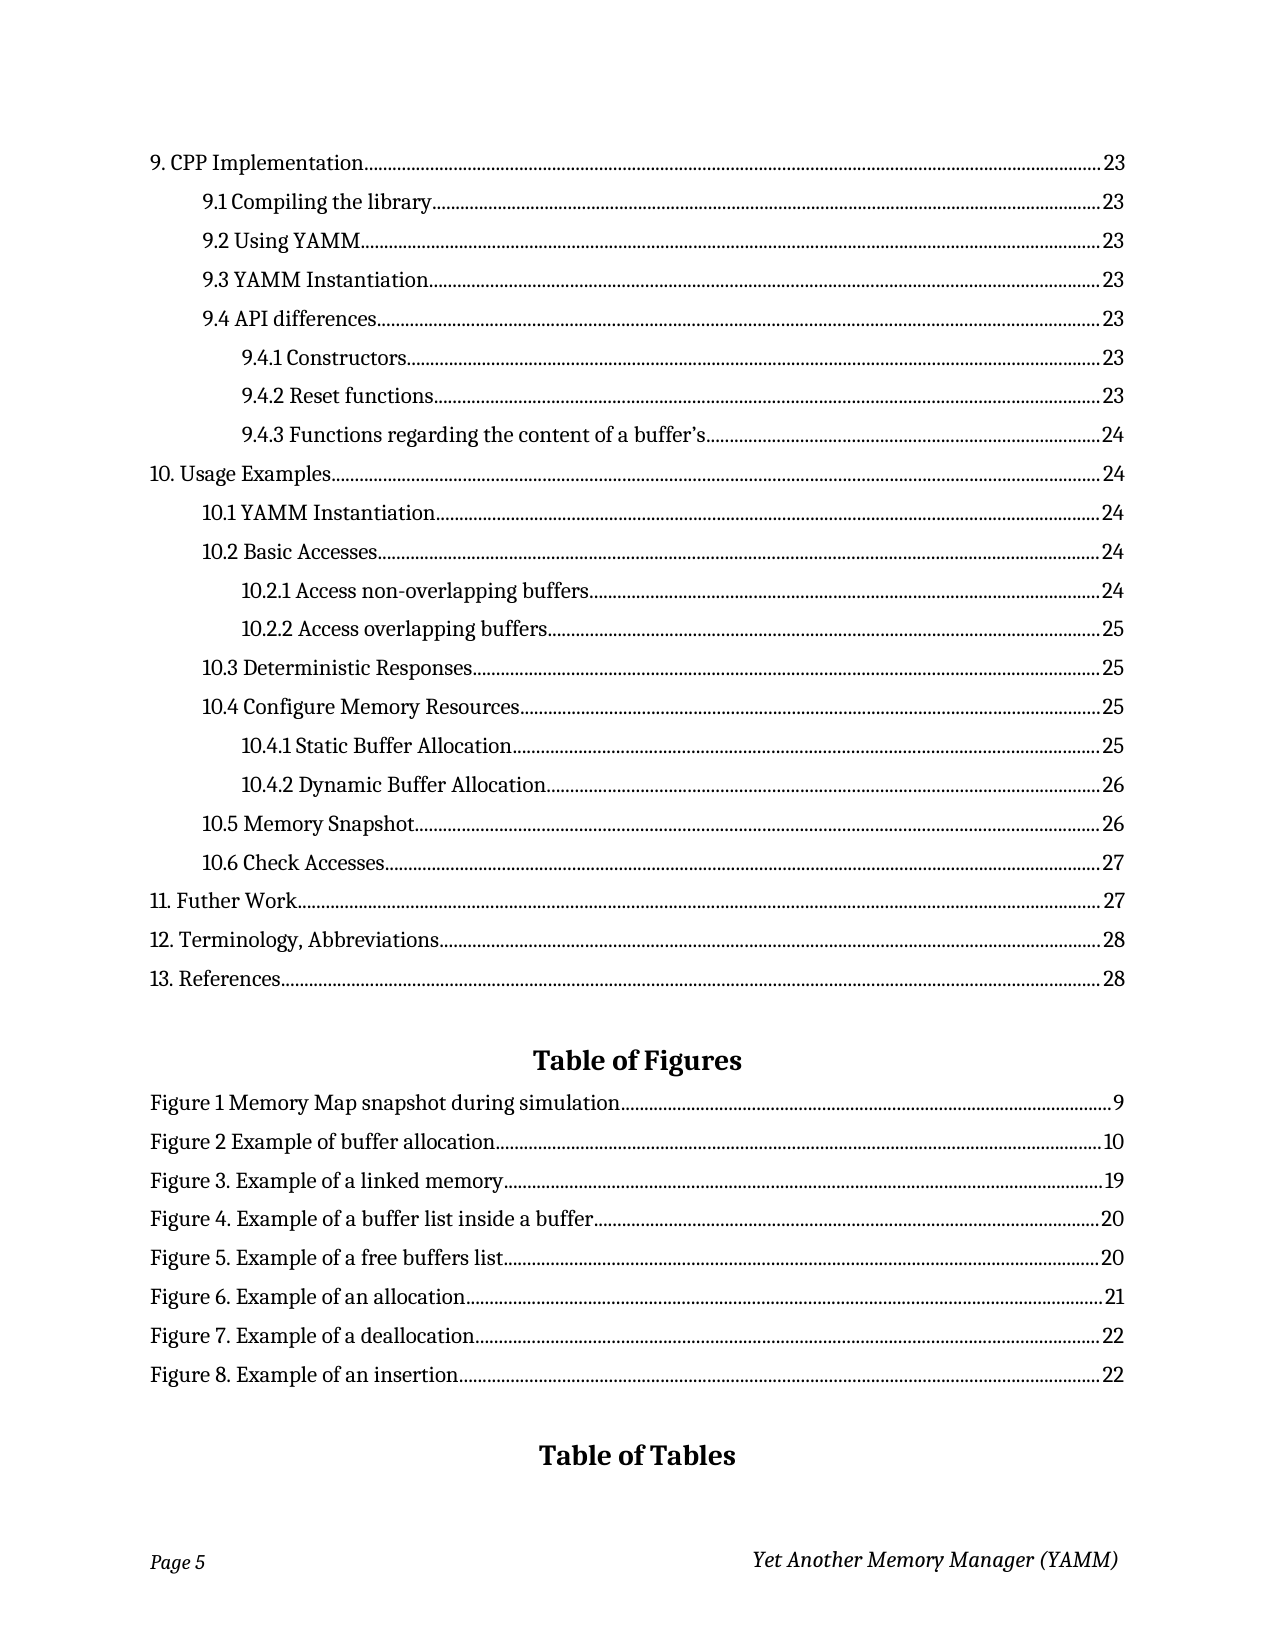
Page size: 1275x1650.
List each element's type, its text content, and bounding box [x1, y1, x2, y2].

text 9.1 Compiling the library 23 [202, 189, 1125, 215]
text 10.2 Basic Accesses 24 [202, 538, 1125, 565]
text 10.4.2 Dynamic Buffer Allocation 26 [242, 772, 1125, 798]
text 9.2 Using YAMM 23 [202, 228, 1125, 254]
text Figure 1 Memory Map snapshot during simulation 9 [150, 1090, 1125, 1116]
text Table of Figures [150, 1044, 1125, 1077]
text 9.3 YAMM Instantiation 23 [202, 267, 1125, 293]
text Figure 4. Example of a buffer list inside a buffer 20 [150, 1206, 1125, 1233]
text 9.4 API differences 23 [202, 305, 1125, 332]
text 10. Usage Examples 24 [150, 461, 1125, 487]
text Figure 3. Example of a linked memory 19 [150, 1167, 1125, 1194]
text 10.4 Configure Memory Resources 25 [202, 694, 1125, 720]
text Figure 2 Example of buffer allocation 10 [150, 1128, 1125, 1155]
text 12. Terminology, Abbreviations 28 [150, 927, 1125, 953]
text 9. CPP Implementation 23 [150, 150, 1125, 176]
text 9.4.1 Constructors 23 [242, 344, 1125, 371]
text Figure 5. Example of a free buffers list 20 [150, 1245, 1125, 1271]
text Figure 6. Example of an allocation 21 [150, 1284, 1125, 1310]
text 10.2.1 Access non-overlapping buffers 24 [242, 577, 1125, 604]
text 10.3 Deterministic Responses 25 [202, 655, 1125, 681]
text Table of Tables [150, 1439, 1125, 1473]
text 10.2.2 Access overlapping buffers 25 [242, 616, 1125, 643]
text Figure 7. Example of a deallocation 22 [150, 1323, 1125, 1349]
text 10.4.1 Static Buffer Allocation 25 [242, 733, 1125, 759]
text 10.6 Check Accesses 27 [202, 849, 1125, 876]
text 9.4.2 Reset functions 23 [242, 383, 1125, 409]
text 9.4.3 Functions regarding the content of a buffer’s 24 [242, 422, 1125, 448]
text 10.1 YAMM Instantiation 24 [202, 500, 1125, 526]
text Figure 8. Example of an insertion 22 [150, 1362, 1125, 1388]
text 11. Futher Work 27 [150, 888, 1125, 914]
text 10.5 Memory Snapshot 26 [202, 811, 1125, 837]
text 13. References 28 [150, 966, 1125, 992]
